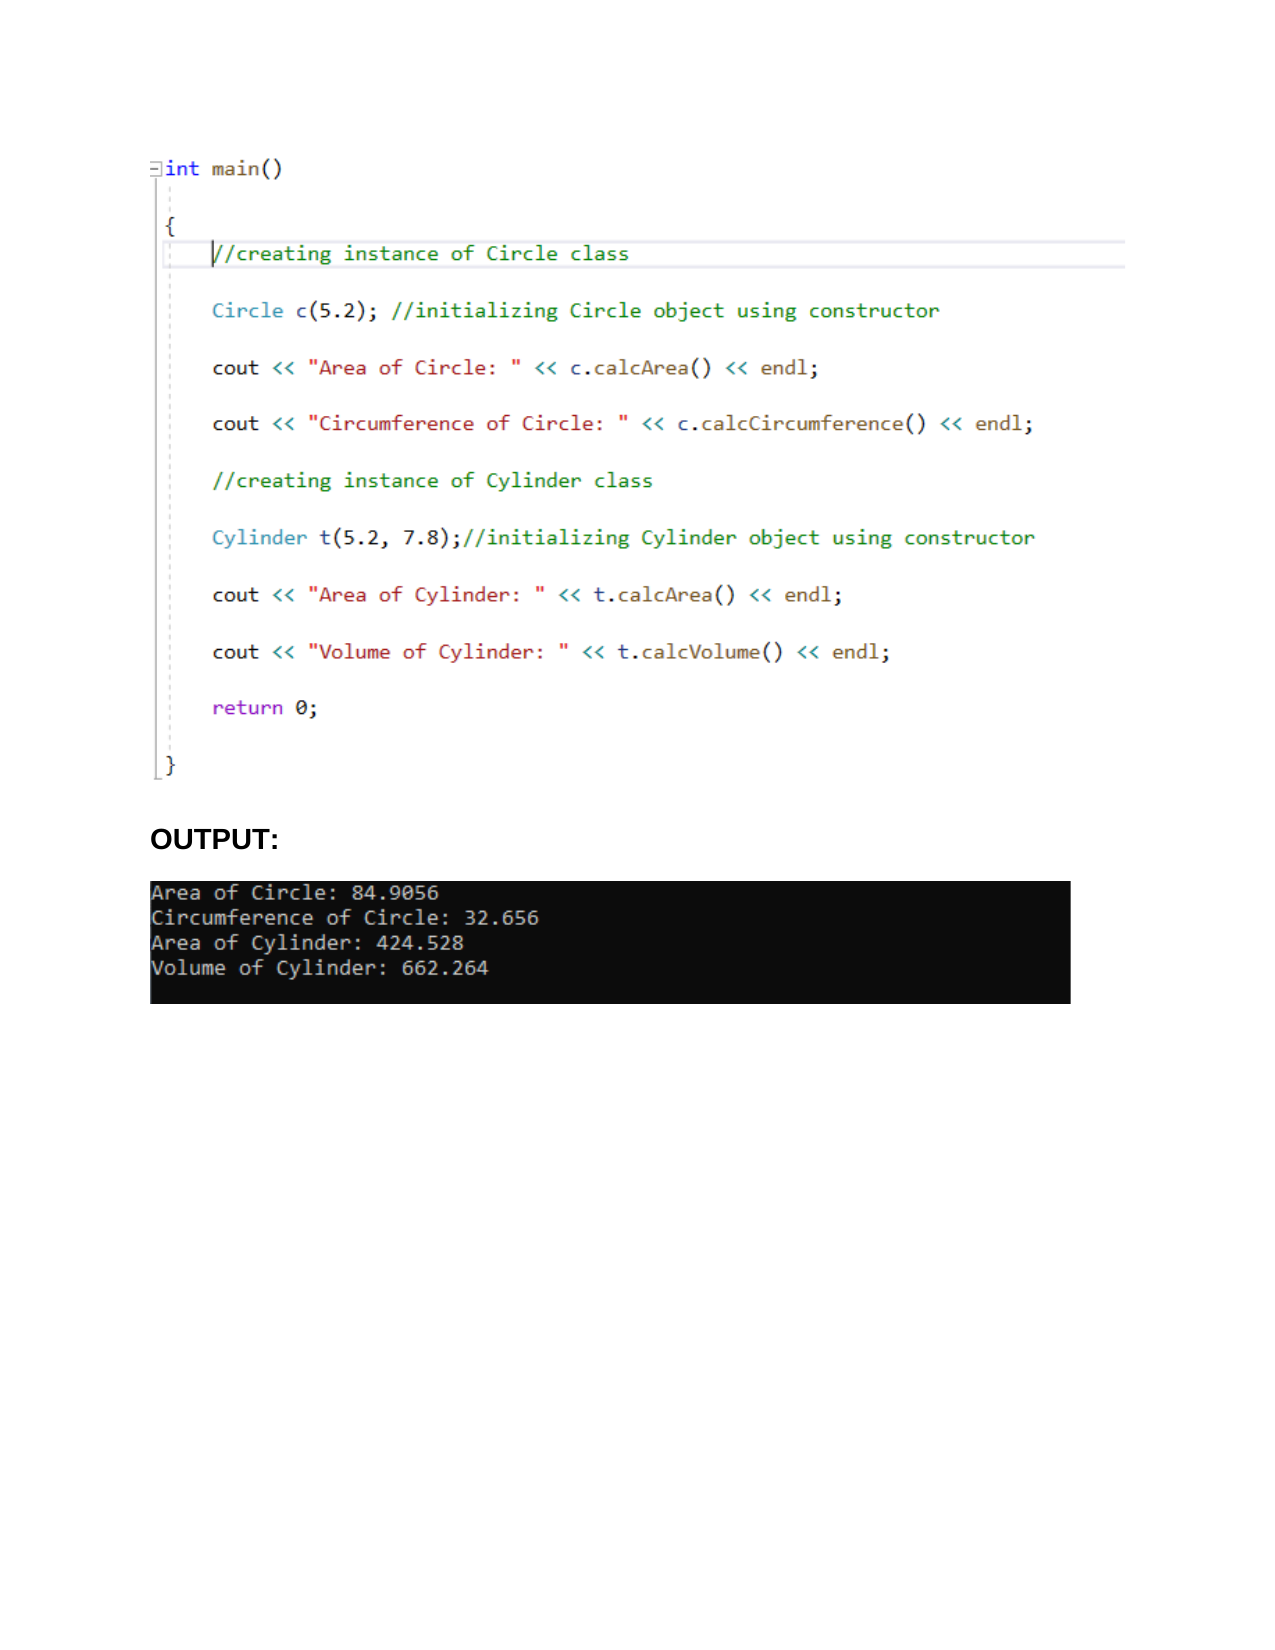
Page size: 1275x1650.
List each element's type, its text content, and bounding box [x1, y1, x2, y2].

text OUTPUT: [150, 822, 1125, 856]
picture [150, 881, 1071, 1004]
picture [150, 150, 1125, 798]
